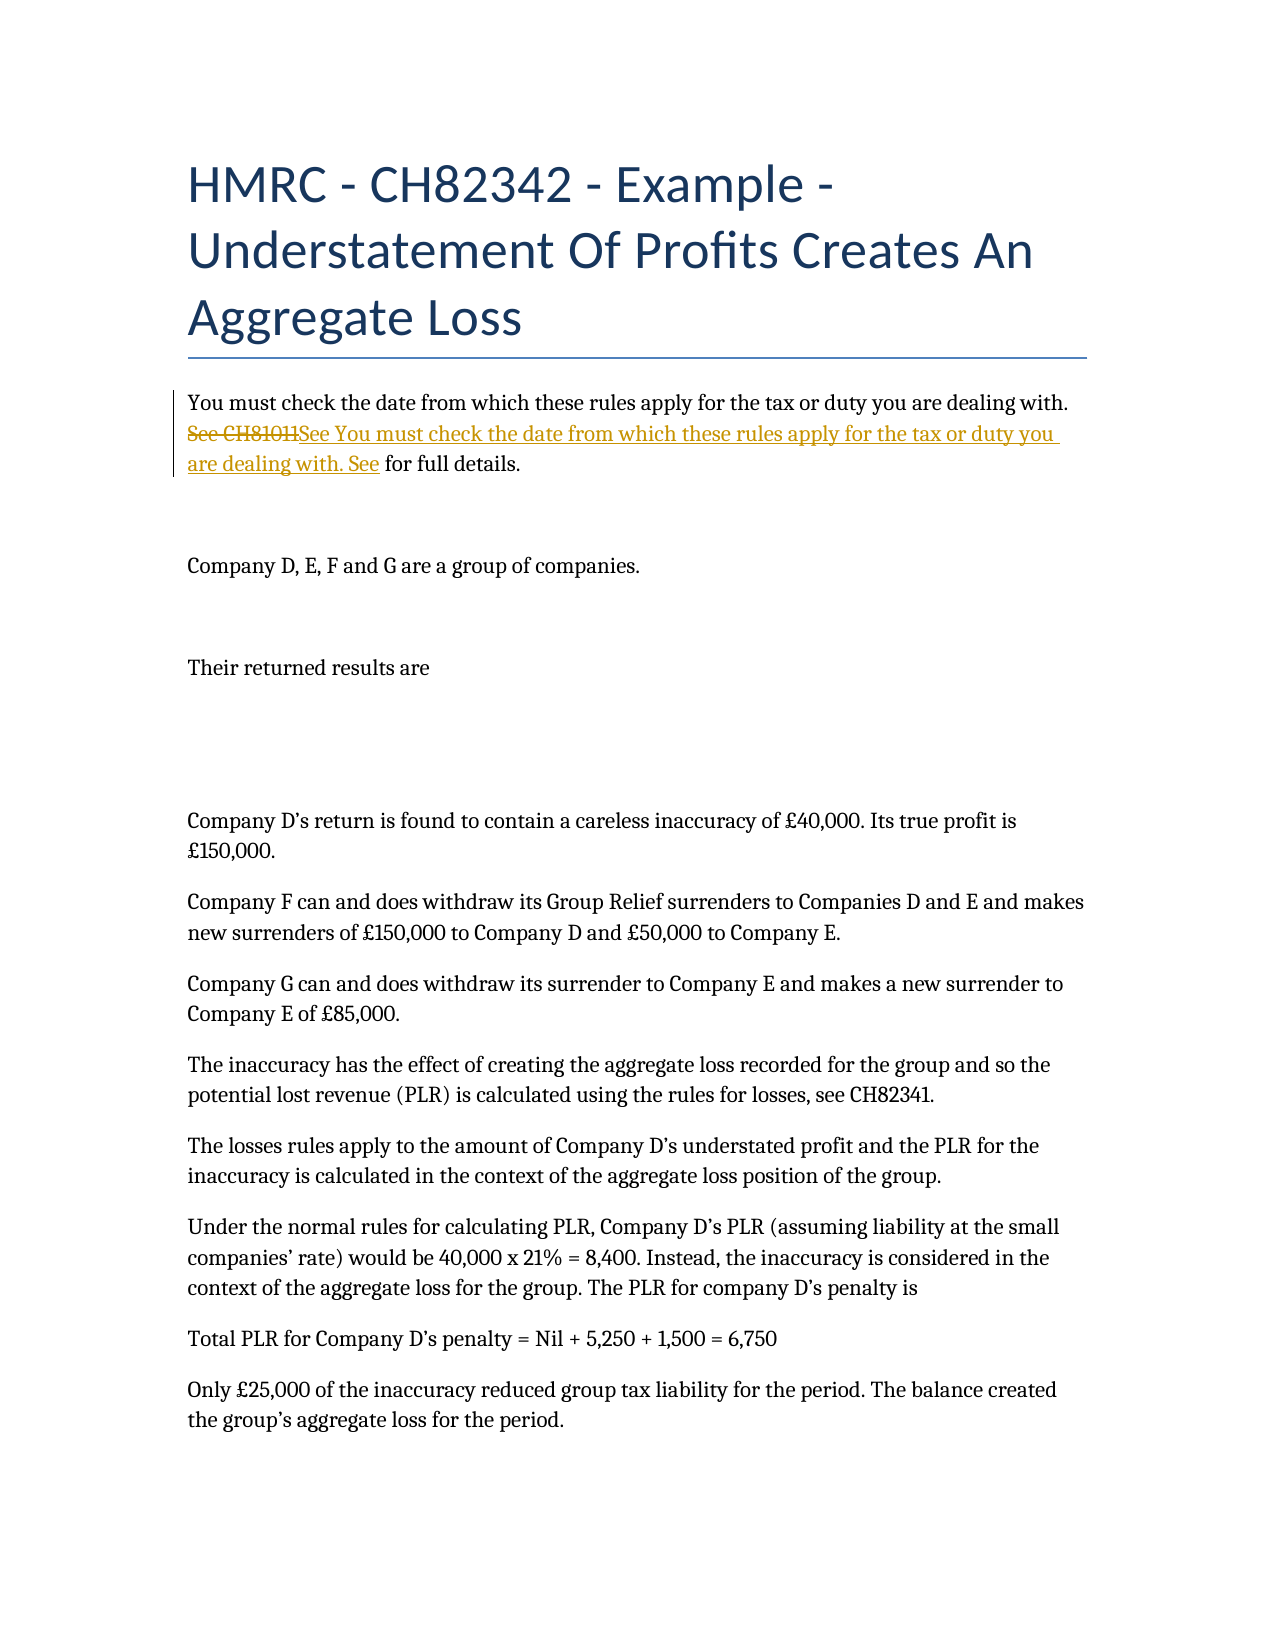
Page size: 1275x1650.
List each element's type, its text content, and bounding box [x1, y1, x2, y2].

text You must check the date from which these rules apply for the tax or duty you are dealing with. for full details. [187, 390, 1087, 477]
text Company G can and does withdraw its surrender to Company E and makes a new surrender to Company E of £85,000. [187, 970, 1087, 1027]
text The inaccuracy has the effect of creating the aggregate loss recorded for the group and so the potential lost revenue (PLR) is calculated using the rules for losses, see CH82341. [187, 1052, 1087, 1108]
text Their returned results are [187, 655, 1087, 681]
text Company D’s return is found to contain a careless inaccuracy of £40,000. Its true profit is £150,000. [187, 808, 1087, 864]
title HMRC - CH82342 - Example - Understatement Of Profits Creates An Aggregate Loss [187, 150, 1087, 359]
text Total PLR for Company D’s penalty = Nil + 5,250 + 1,500 = 6,750 [187, 1326, 1087, 1352]
text Company D, E, F and G are a group of companies. [187, 553, 1087, 579]
text Only £25,000 of the inaccuracy reduced group tax liability for the period. The balance created the group’s aggregate loss for the period. [187, 1377, 1087, 1433]
text Under the normal rules for calculating PLR, Company D’s PLR (assuming liability at the small companies’ rate) would be 40,000 x 21% = 8,400. Instead, the inaccuracy is considered in the context of the aggregate loss for the group. The PLR for company D’s penalty is [187, 1214, 1087, 1301]
text Company F can and does withdraw its Group Relief surrenders to Companies D and E and makes new surrenders of £150,000 to Company D and £50,000 to Company E. [187, 889, 1087, 946]
text The losses rules apply to the amount of Company D’s understated profit and the PLR for the inaccuracy is calculated in the context of the aggregate loss position of the group. [187, 1133, 1087, 1189]
